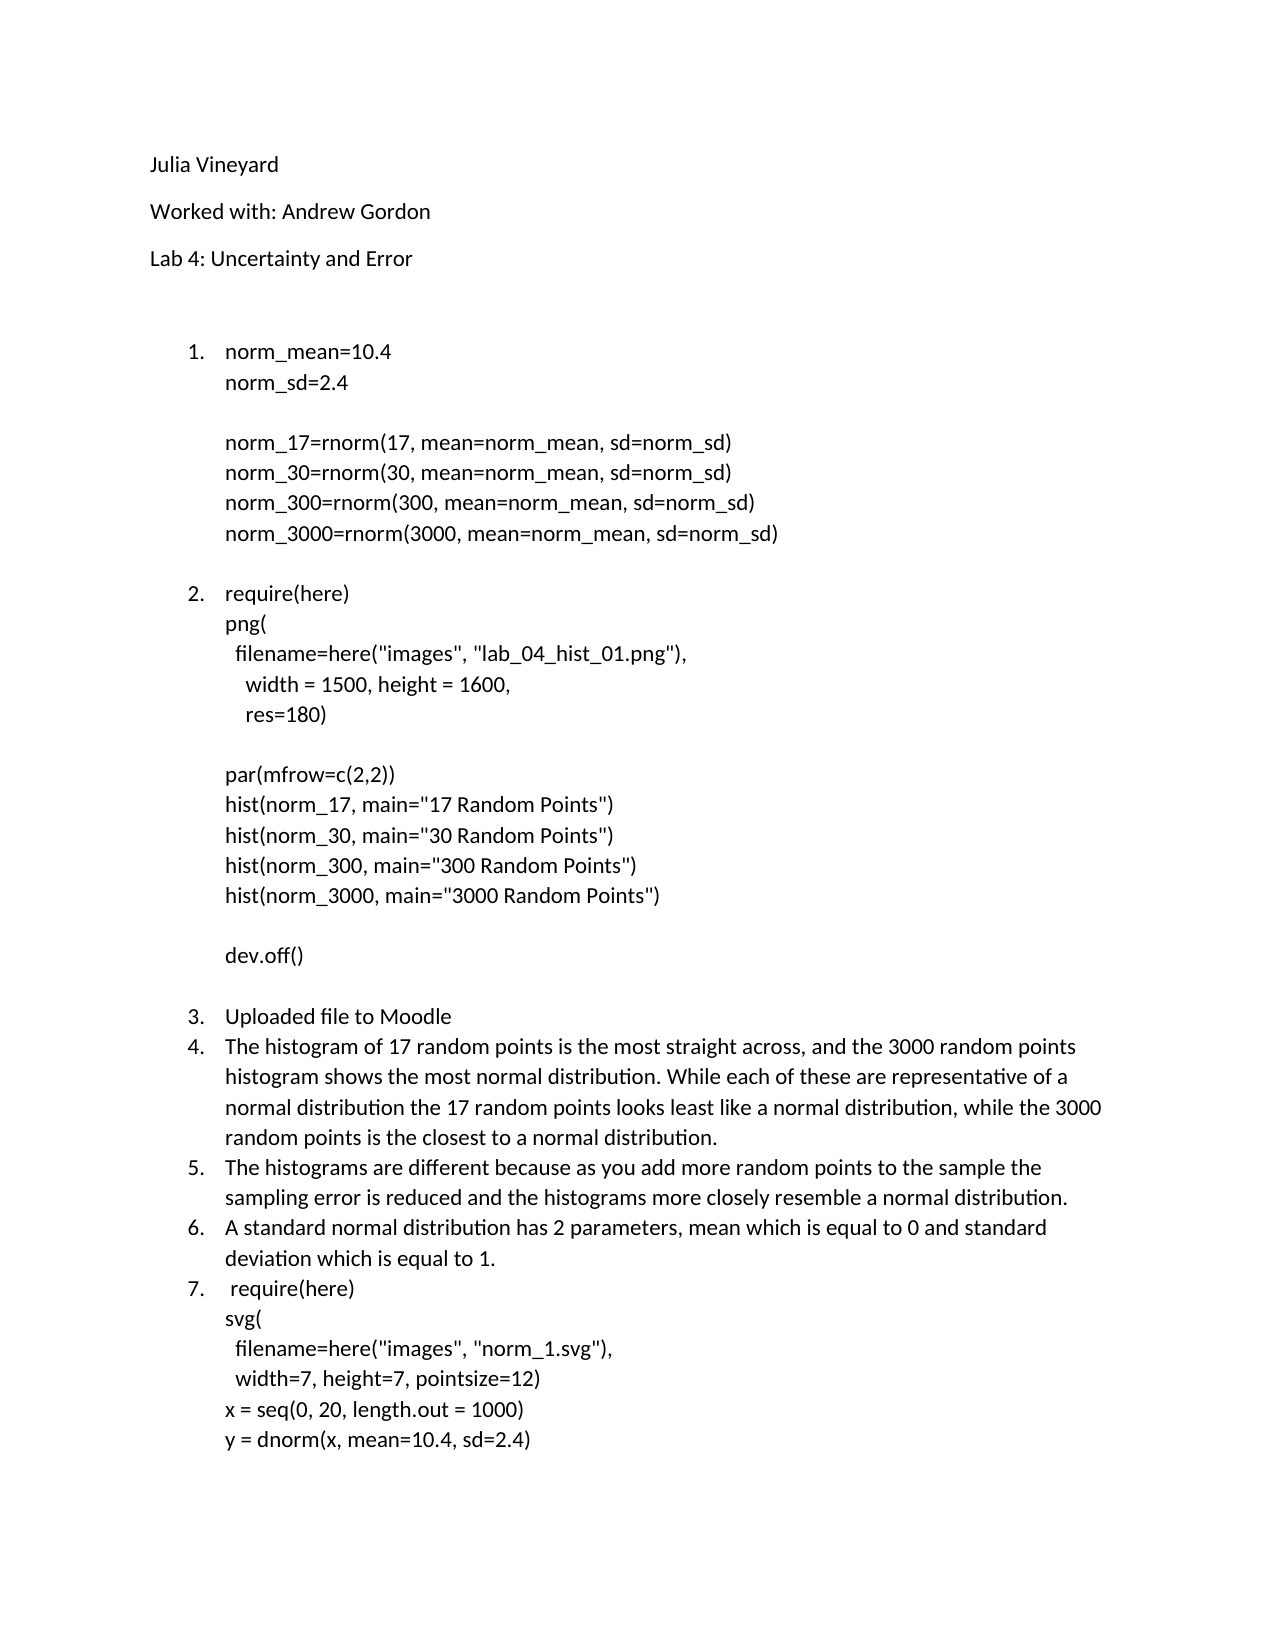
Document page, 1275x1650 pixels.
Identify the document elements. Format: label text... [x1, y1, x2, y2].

list y = dnorm(x, mean=10.4, sd=2.4) [225, 1425, 1125, 1453]
list width=7, height=7, pointsize=12) [225, 1364, 1125, 1393]
list filename=here("images", "norm_1.svg"), [225, 1334, 1125, 1362]
text Julia Vineyard [150, 150, 1125, 178]
text Lab 4: Uncertainty and Error [150, 244, 1125, 272]
list filename=here("images", "lab_04_hist_01.png"), [225, 639, 1125, 668]
list hist(norm_3000, main="3000 Random Points") [225, 881, 1125, 909]
list The histograms are different because as you add more random points to the sample the sampling error is reduced and the histograms more closely resemble a normal distribution. [187, 1153, 1125, 1211]
list hist(norm_17, main="17 Random Points") [225, 791, 1125, 819]
list hist(norm_30, main="30 Random Points") [225, 821, 1125, 849]
list The histogram of 17 random points is the most straight across, and the 3000 random points histogram shows the most normal distribution. While each of these are representative of a normal distribution the 17 random points looks least like a normal distribution, while the 3000 random points is the closest to a normal distribution. [187, 1032, 1125, 1151]
list A standard normal distribution has 2 parameters, mean which is equal to 0 and standard deviation which is equal to 1. [187, 1213, 1125, 1272]
list norm_sd=2.4 [225, 368, 1125, 396]
list norm_17=rnorm(17, mean=norm_mean, sd=norm_sd) [225, 428, 1125, 456]
list norm_30=rnorm(30, mean=norm_mean, sd=norm_sd) [225, 458, 1125, 486]
list png( [225, 609, 1125, 637]
list norm_mean=10.4 [187, 337, 1125, 366]
list par(mfrow=c(2,2)) [225, 760, 1125, 788]
list Uploaded file to Moodle [187, 1002, 1125, 1030]
list require(here) [187, 1274, 1125, 1302]
list x = seq(0, 20, length.out = 1000) [225, 1395, 1125, 1423]
list svg( [225, 1304, 1125, 1332]
list norm_3000=rnorm(3000, mean=norm_mean, sd=norm_sd) [225, 519, 1125, 547]
list dev.off() [225, 942, 1125, 970]
list require(here) [187, 579, 1125, 607]
list norm_300=rnorm(300, mean=norm_mean, sd=norm_sd) [225, 488, 1125, 517]
list width = 1500, height = 1600, [225, 670, 1125, 698]
list res=180) [225, 700, 1125, 728]
text Worked with: Andrew Gordon [150, 197, 1125, 225]
list hist(norm_300, main="300 Random Points") [225, 851, 1125, 879]
